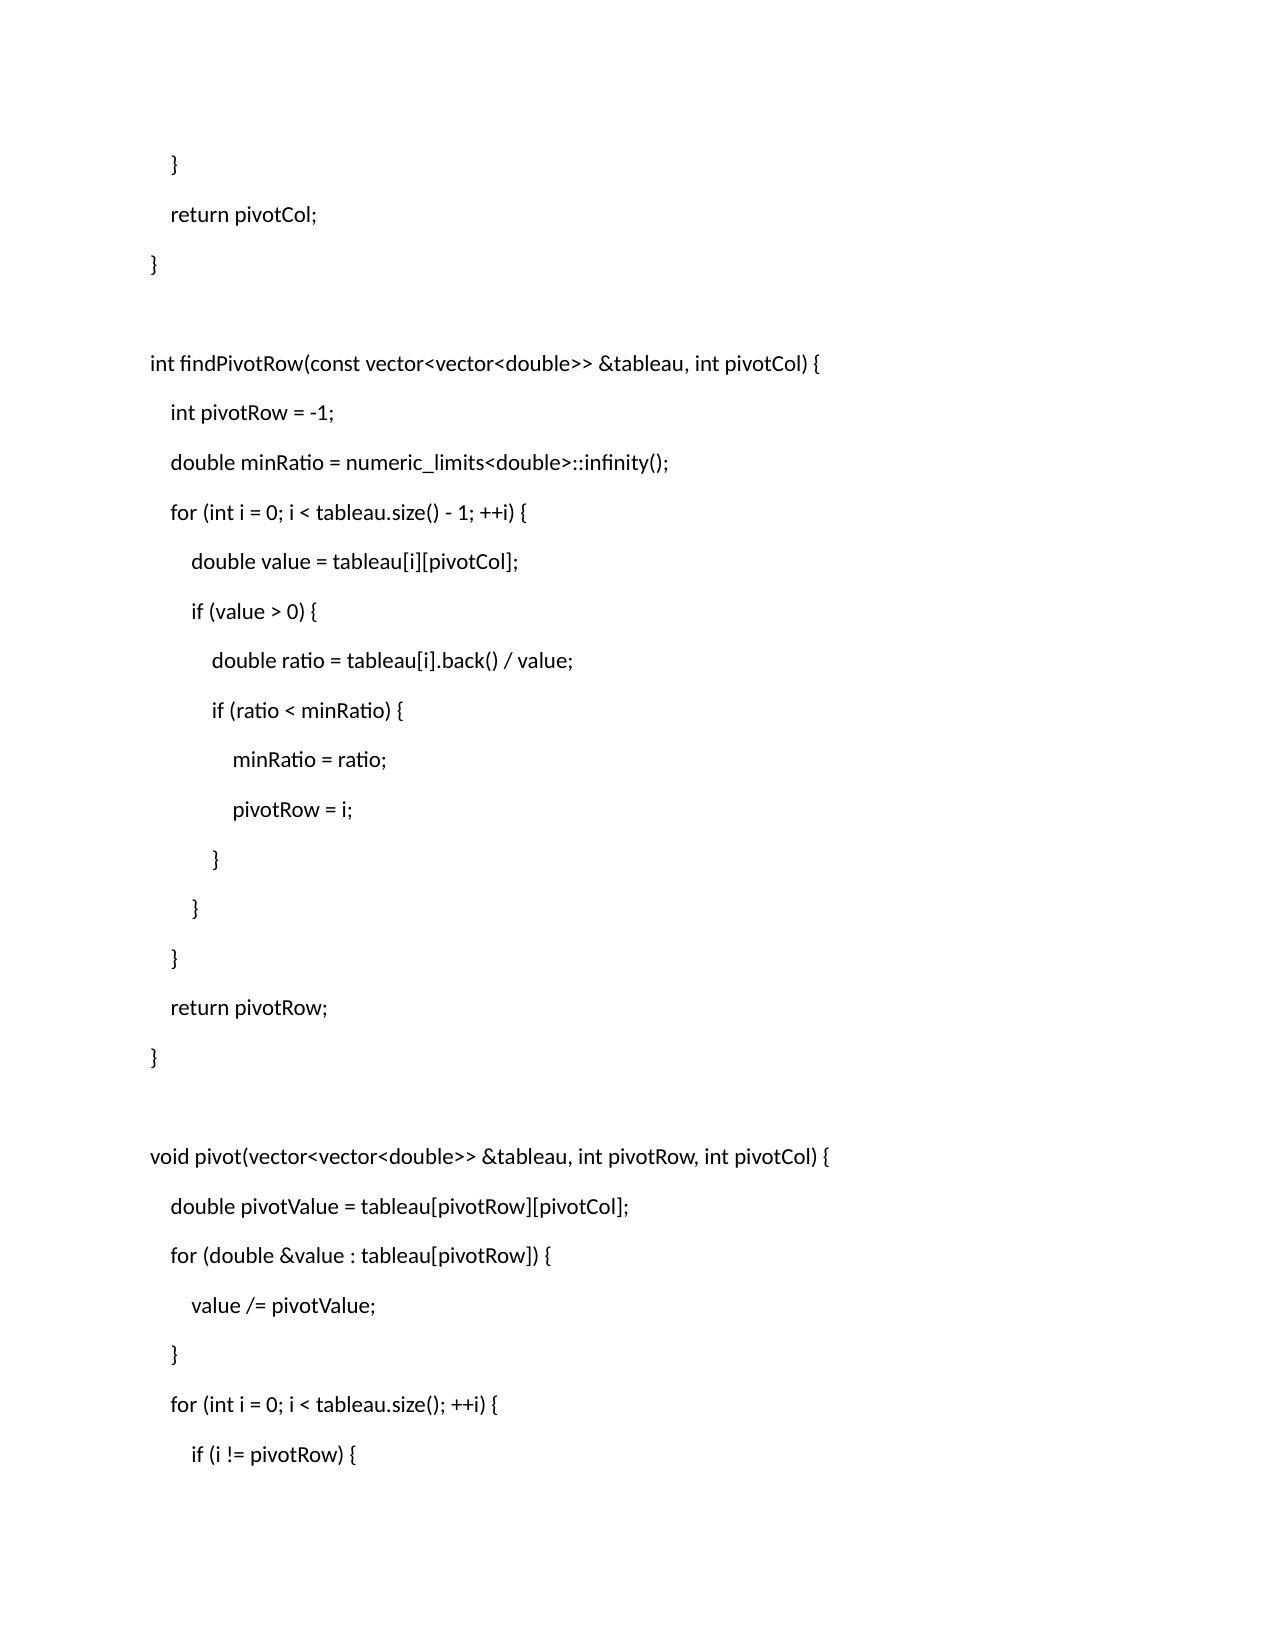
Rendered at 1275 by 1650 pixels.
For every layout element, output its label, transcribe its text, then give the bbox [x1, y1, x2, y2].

text } [150, 1340, 1125, 1369]
text int findPivotRow(const vector<vector<double>> &tableau, int pivotCol) { [150, 348, 1125, 377]
text if (value > 0) { [150, 596, 1125, 625]
text double pivotValue = tableau[pivotRow][pivotCol]; [150, 1191, 1125, 1220]
text if (ratio < minRatio) { [150, 695, 1125, 724]
text } [150, 894, 1125, 922]
text double ratio = tableau[i].back() / value; [150, 646, 1125, 674]
text } [150, 249, 1125, 278]
text double minRatio = numeric_limits<double>::infinity(); [150, 447, 1125, 476]
text return pivotRow; [150, 993, 1125, 1022]
text for (int i = 0; i < tableau.size(); ++i) { [150, 1389, 1125, 1418]
text for (int i = 0; i < tableau.size() - 1; ++i) { [150, 497, 1125, 526]
text pivotRow = i; [150, 794, 1125, 823]
text } [150, 844, 1125, 873]
text value /= pivotValue; [150, 1290, 1125, 1319]
text for (double &value : tableau[pivotRow]) { [150, 1241, 1125, 1269]
text if (i != pivotRow) { [150, 1439, 1125, 1468]
text } [150, 150, 1125, 179]
text } [150, 943, 1125, 972]
text double value = tableau[i][pivotCol]; [150, 547, 1125, 575]
text return pivotCol; [150, 199, 1125, 228]
text minRatio = ratio; [150, 745, 1125, 774]
text int pivotRow = -1; [150, 398, 1125, 427]
text void pivot(vector<vector<double>> &tableau, int pivotRow, int pivotCol) { [150, 1142, 1125, 1170]
text } [150, 1042, 1125, 1071]
